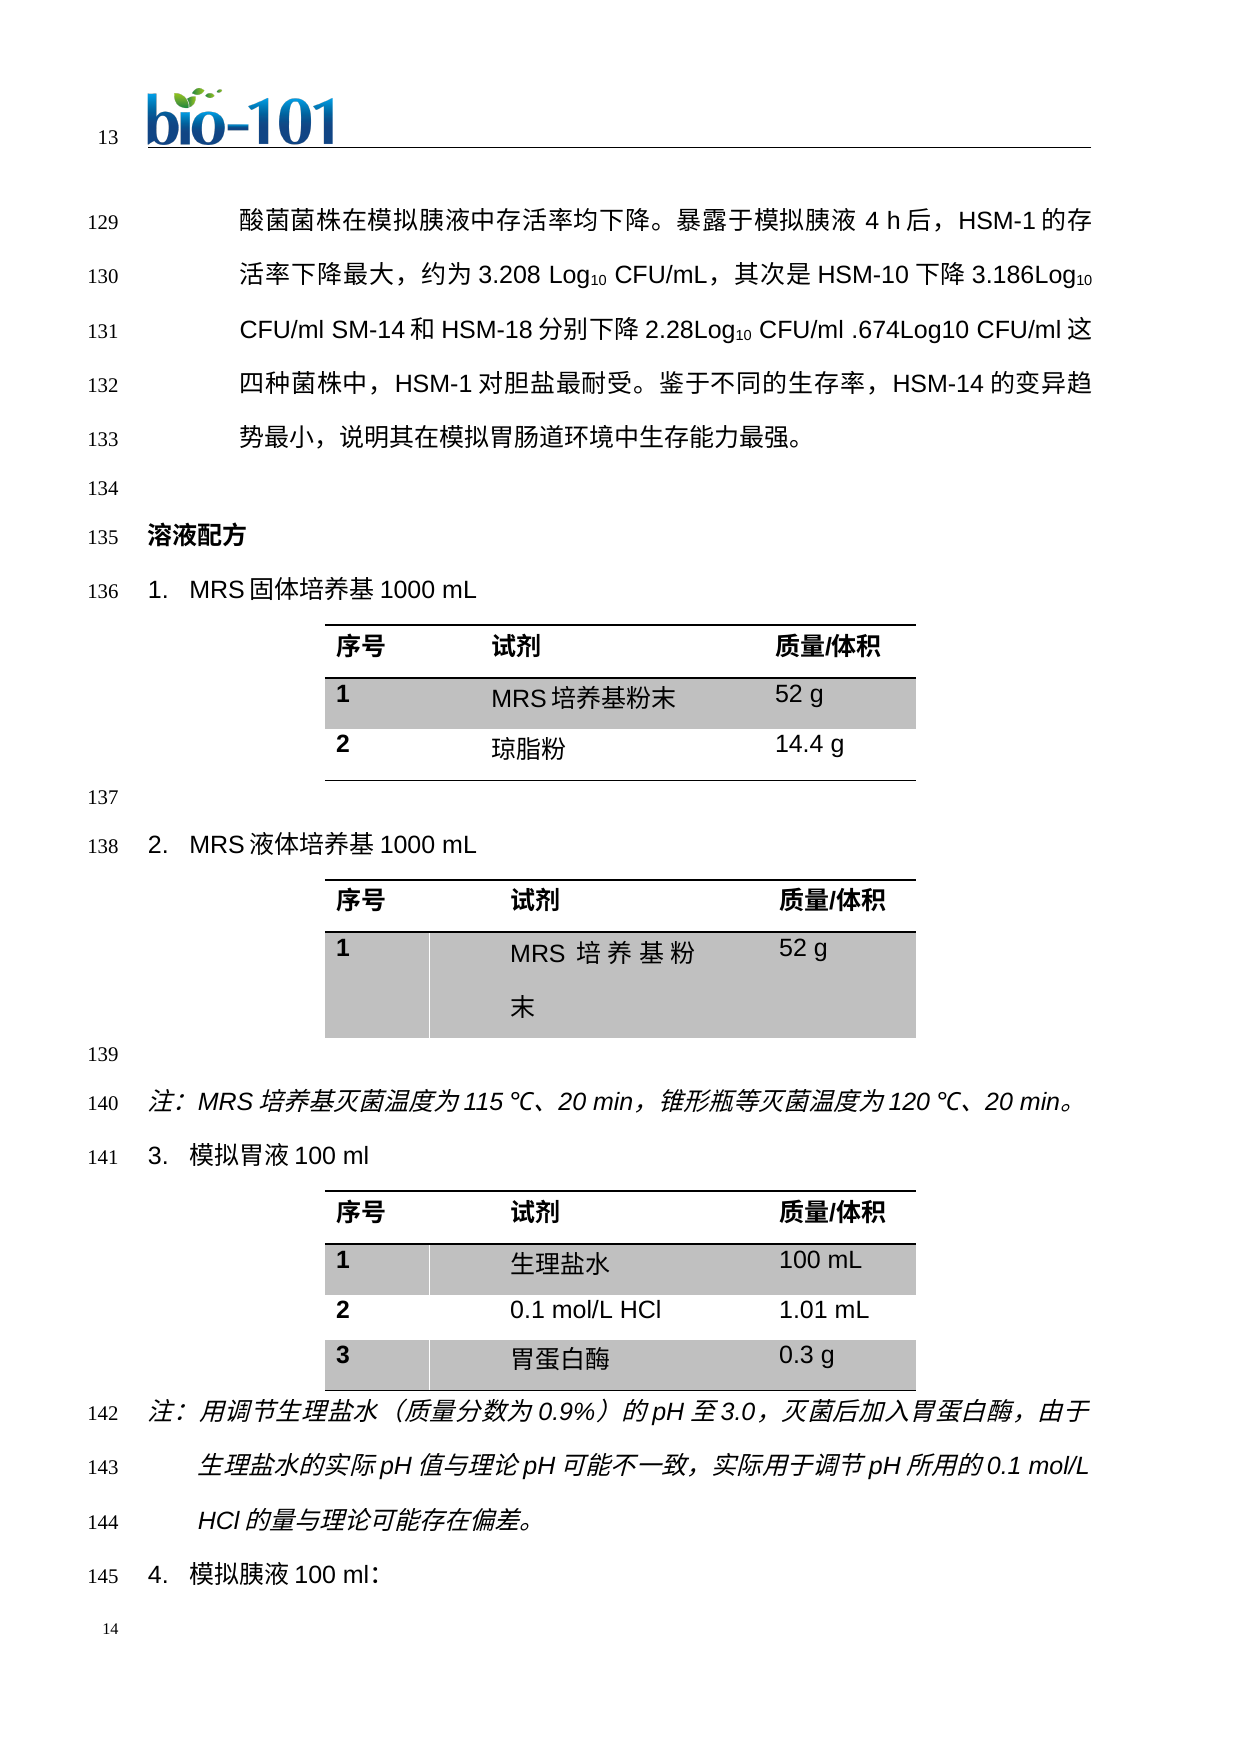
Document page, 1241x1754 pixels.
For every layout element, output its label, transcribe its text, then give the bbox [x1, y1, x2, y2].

table_header 序号 [325, 881, 429, 931]
list 模拟胰液100 ml： [148, 1554, 1092, 1591]
list MRS液体培养基1000 mL [148, 824, 1092, 860]
table_cell 1 [325, 1245, 429, 1295]
table_cell 1.01 mL [695, 1295, 916, 1340]
list MRS固体培养基1000 mL [148, 570, 1092, 606]
table_cell 14.4 g [691, 729, 916, 780]
table_cell MRS培养基粉末 [430, 933, 695, 1038]
table_header 质量/体积 [691, 626, 916, 677]
list 模拟胃液100 ml [148, 1136, 1092, 1172]
table_cell 胃蛋白酶 [430, 1340, 695, 1390]
table_header 序号 [325, 626, 411, 677]
table_cell 0.1 mol/L HCl [430, 1295, 695, 1340]
table_cell 52 g [695, 933, 916, 1038]
table_cell 1 [325, 679, 411, 729]
text 溶液配方 [148, 515, 1092, 552]
table_cell 100 mL [695, 1245, 916, 1295]
picture [147, 88, 333, 145]
table_header 质量/体积 [695, 1192, 916, 1243]
table_header 质量/体积 [695, 881, 916, 931]
table_cell 3 [325, 1340, 429, 1390]
table_cell 2 [325, 1295, 429, 1340]
table_cell 52 g [691, 679, 916, 729]
table_cell 2 [325, 729, 411, 780]
table_cell 1 [325, 933, 429, 1038]
table_cell 生理盐水 [430, 1245, 695, 1295]
table_header 试剂 [430, 881, 695, 931]
text 注：用调节生理盐水（质量分数为0.9%）的pH至3.0，灭菌后加入胃蛋白酶，由于生理盐水的实际pH值与理论pH可能不一致，实际用于调节pH所用的0.1 mol/L HCl的量与理论可能存在偏差。 [148, 1391, 1092, 1536]
table_cell MRS培养基粉末 [411, 679, 691, 729]
table_cell 琼脂粉 [411, 729, 691, 780]
table_header 序号 [325, 1192, 429, 1243]
table_header 试剂 [411, 626, 691, 677]
text 注：MRS培养基灭菌温度为115 ℃、20 min，锥形瓶等灭菌温度为120 ℃、20 min。 [148, 1081, 1092, 1117]
table_header 试剂 [430, 1192, 695, 1243]
table_cell 0.3 g [695, 1340, 916, 1390]
